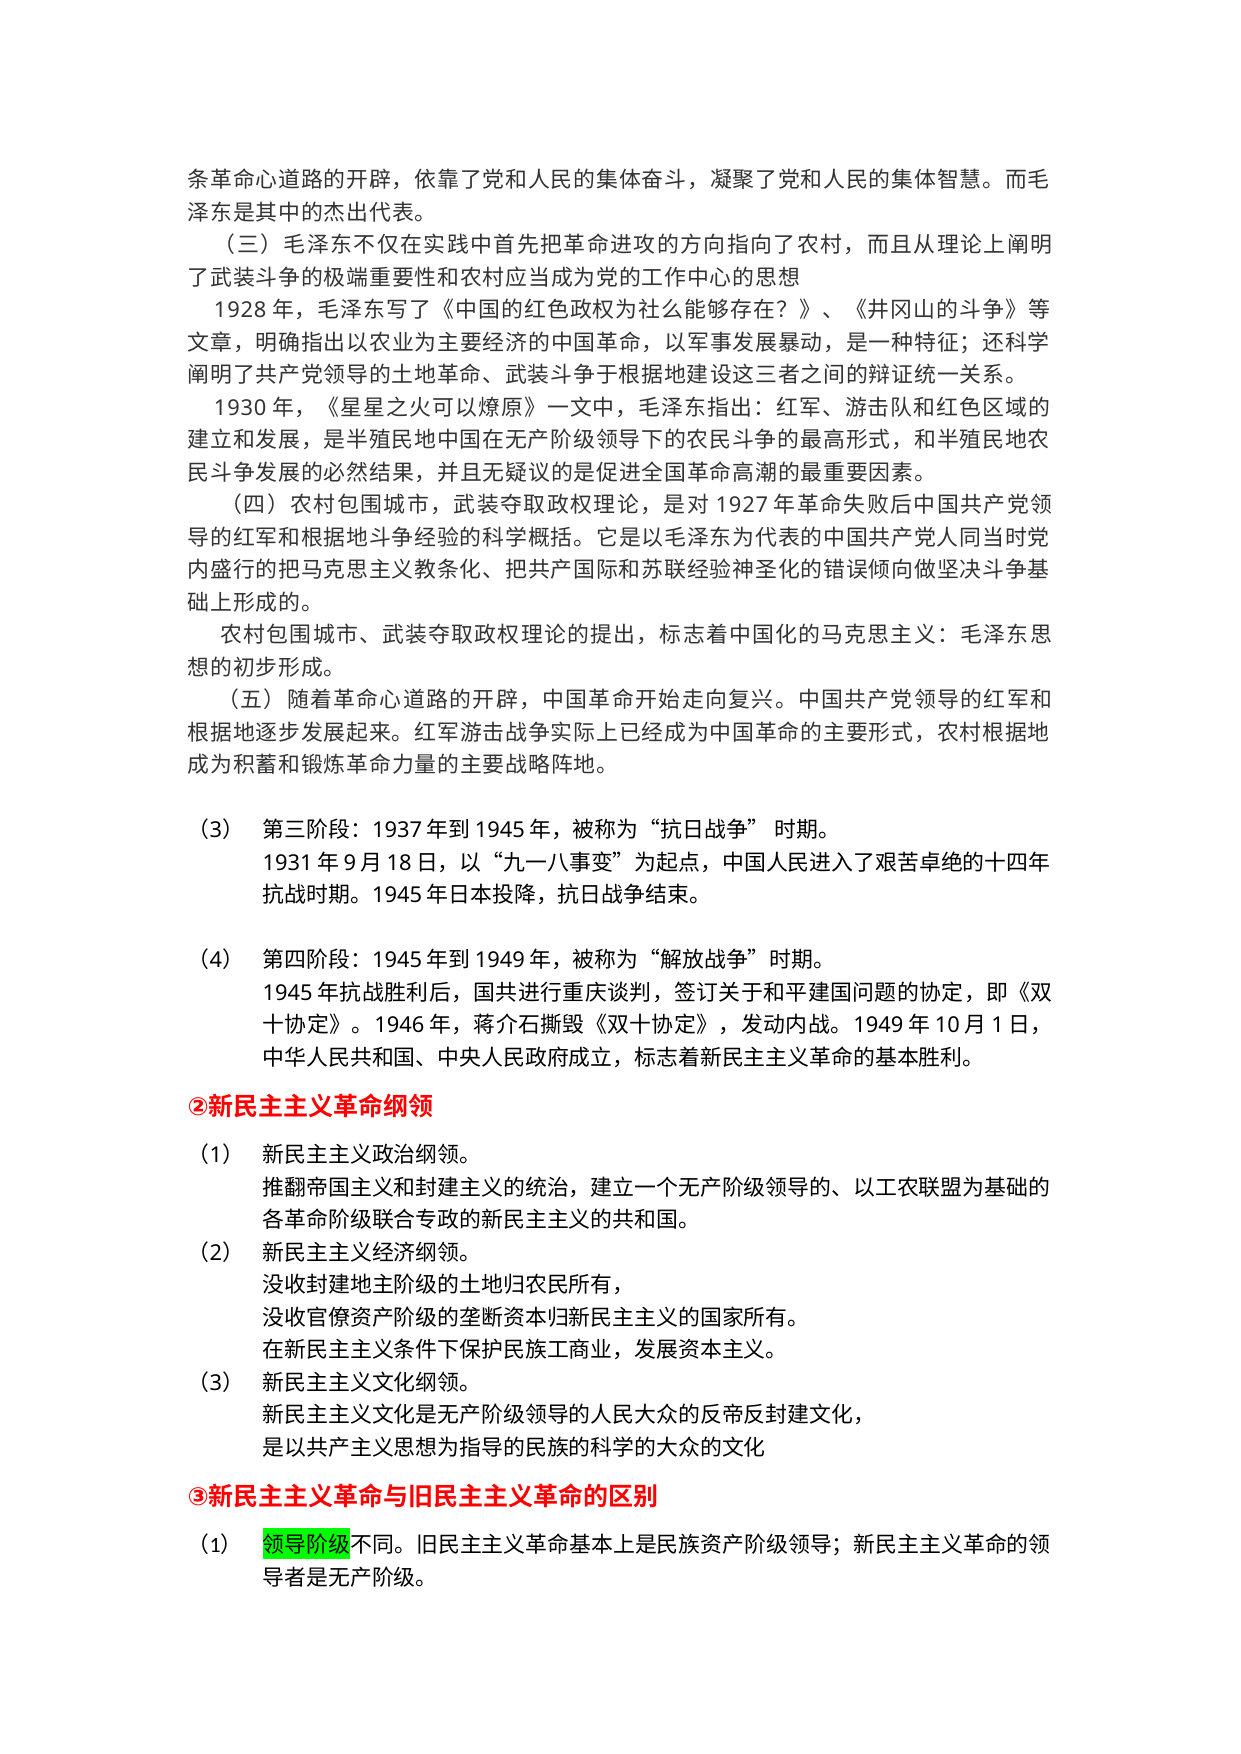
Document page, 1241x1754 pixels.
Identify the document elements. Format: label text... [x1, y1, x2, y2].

list 新民主主义文化是无产阶级领导的人民大众的反帝反封建文化， [262, 1397, 1053, 1429]
text ②新民主主义革命纲领 [187, 1072, 1053, 1137]
list 没收官僚资产阶级的垄断资本归新民主主义的国家所有。 [262, 1299, 1053, 1332]
text 1928年，毛泽东写了《中国的红色政权为社么能够存在？》、《井冈山的斗争》等文章，明确指出以农业为主要经济的中国革命，以军事发展暴动，是一种特征；还科学阐明了共产党领导的土地革命、武装斗争于根据地建设这三者之间的辩证统一关系。 [187, 292, 1053, 389]
list 新民主主义经济纲领。 [187, 1234, 1053, 1267]
list 新民主主义政治纲领。 [187, 1137, 1053, 1169]
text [187, 162, 1053, 227]
list 领导阶级不同。旧民主主义革命基本上是民族资产阶级领导；新民主主义革命的领导者是无产阶级。 [187, 1527, 1053, 1592]
text 1930年，《星星之火可以燎原》一文中，毛泽东指出：红军、游击队和红色区域的建立和发展，是半殖民地中国在无产阶级领导下的农民斗争的最高形式，和半殖民地农民斗争发展的必然结果，并且无疑议的是促进全国革命高潮的最重要因素。 [187, 389, 1053, 487]
list 新民主主义文化纲领。 [187, 1364, 1053, 1397]
list 第三阶段：1937年到1945年，被称为“抗日战争” 时期。 1931年9月18日，以“九一八事变”为起点，中国人民进入了艰苦卓绝的十四年抗战时期。1945年日本投降，抗日战争结束。 [187, 812, 1053, 909]
text （五）随着革命心道路的开辟，中国革命开始走向复兴。中国共产党领导的红军和根据地逐步发展起来。红军游击战争实际上已经成为中国革命的主要形式，农村根据地成为积蓄和锻炼革命力量的主要战略阵地。 [187, 682, 1053, 779]
list 没收封建地主阶级的土地归农民所有， [262, 1267, 1053, 1299]
text （四）农村包围城市，武装夺取政权理论，是对1927年革命失败后中国共产党领导的红军和根据地斗争经验的科学概括。它是以毛泽东为代表的中国共产党人同当时党内盛行的把马克思主义教条化、把共产国际和苏联经验神圣化的错误倾向做坚决斗争基础上形成的。 [187, 487, 1053, 617]
list 第四阶段：1945年到1949年，被称为“解放战争”时期。 1945年抗战胜利后，国共进行重庆谈判，签订关于和平建国问题的协定，即《双十协定》。1946年，蒋介石撕毁《双十协定》，发动内战。1949年10月1日，中华人民共和国、中央人民政府成立，标志着新民主主义革命的基本胜利。 [187, 942, 1053, 1072]
list 是以共产主义思想为指导的民族的科学的大众的文化 [262, 1429, 1053, 1462]
text （三）毛泽东不仅在实践中首先把革命进攻的方向指向了农村，而且从理论上阐明了武装斗争的极端重要性和农村应当成为党的工作中心的思想 [187, 227, 1053, 292]
list 在新民主主义条件下保护民族工商业，发展资本主义。 [262, 1332, 1053, 1364]
text 农村包围城市、武装夺取政权理论的提出，标志着中国化的马克思主义：毛泽东思想的初步形成。 [187, 617, 1053, 682]
text ③新民主主义革命与旧民主主义革命的区别 [187, 1462, 1053, 1527]
list 推翻帝国主义和封建主义的统治，建立一个无产阶级领导的、以工农联盟为基础的、各革命阶级联合专政的新民主主义的共和国。 [262, 1169, 1053, 1234]
